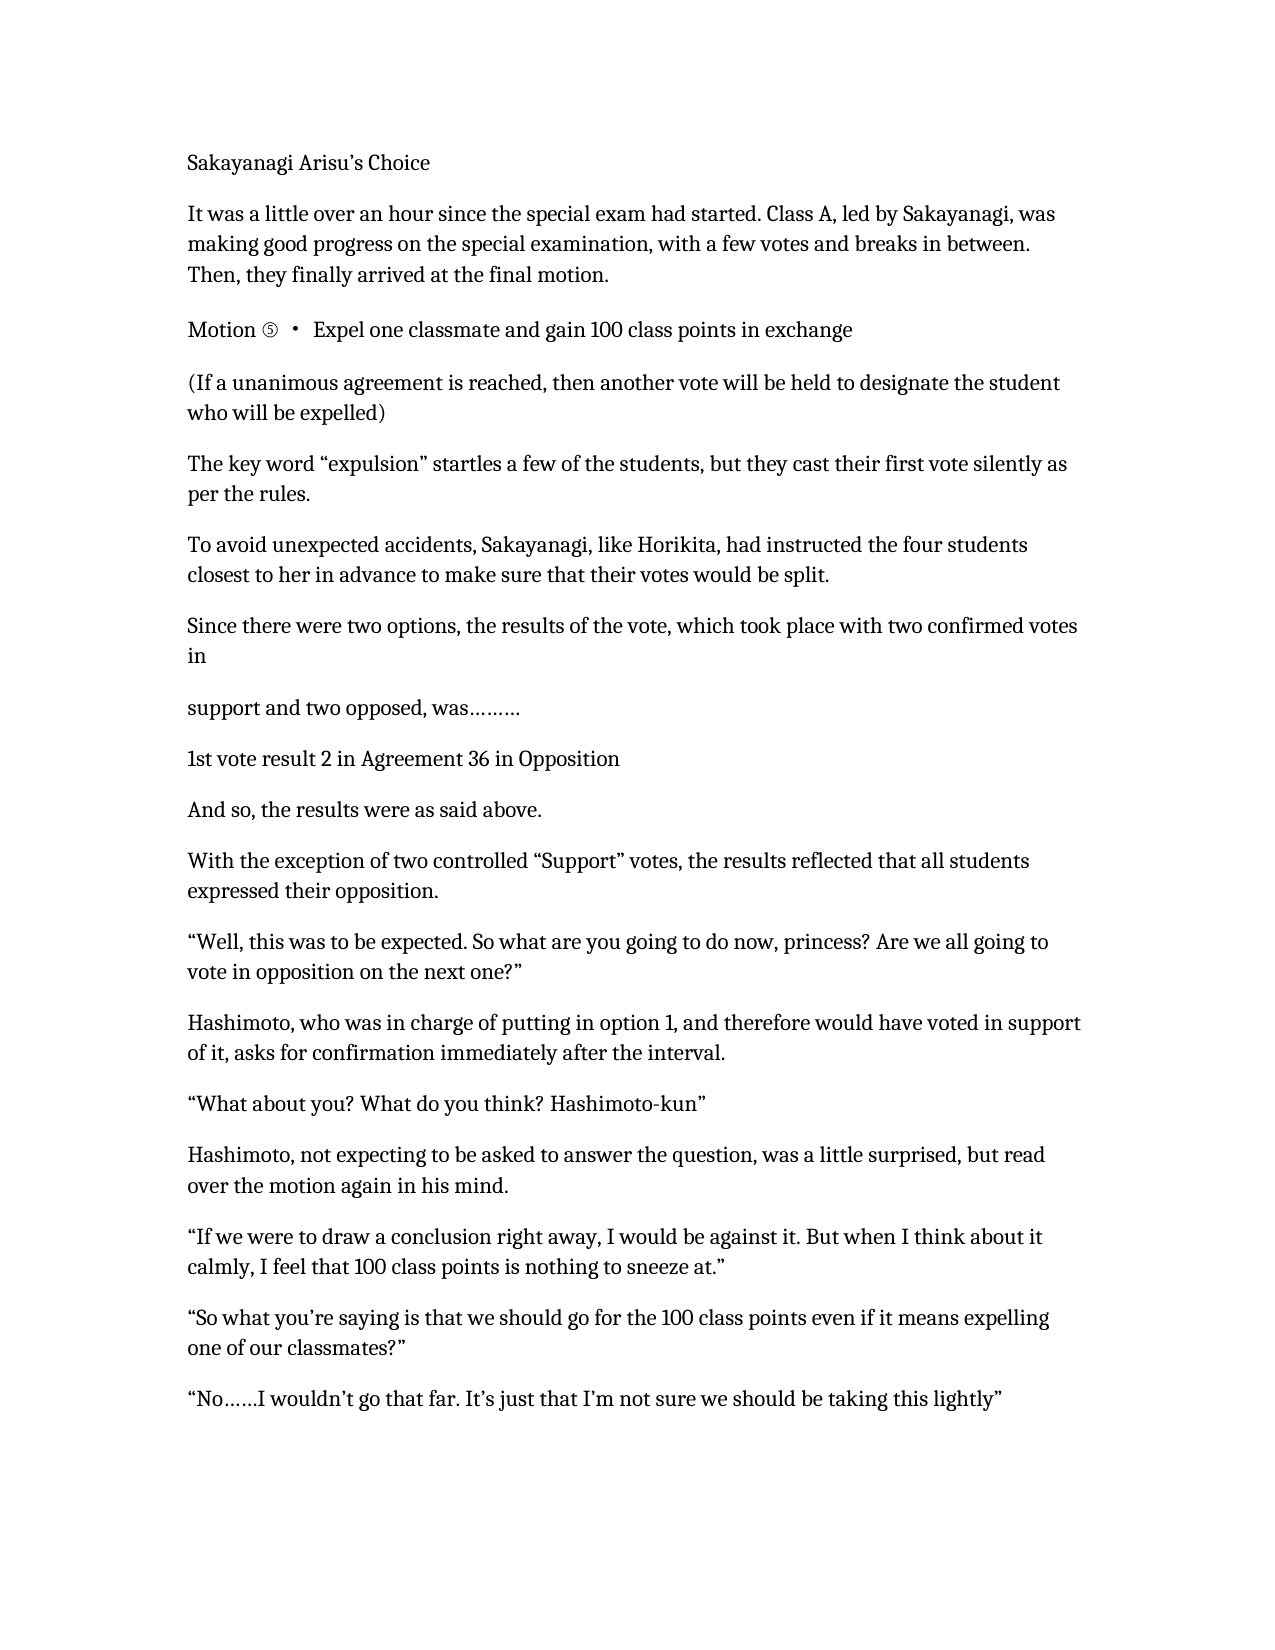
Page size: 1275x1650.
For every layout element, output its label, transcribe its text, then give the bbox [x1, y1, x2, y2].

text The key word “expulsion” startles a few of the students, but they cast their first vote silently as per the rules. [187, 451, 1087, 507]
text Motion ⑤ ・ Expel one classmate and gain 100 class points in exchange [187, 312, 1087, 344]
text To avoid unexpected accidents, Sakayanagi, like Horikita, had instructed the four students closest to her in advance to make sure that their votes would be split. [187, 532, 1087, 588]
text “What about you? What do you think? Hashimoto-kun” [187, 1091, 1087, 1117]
text With the exception of two controlled “Support” votes, the results reflected that all students expressed their opposition. [187, 847, 1087, 904]
text “If we were to draw a conclusion right away, I would be against it. But when I think about it calmly, I feel that 100 class points is nothing to sneeze at.” [187, 1223, 1087, 1280]
text (If a unanimous agreement is reached, then another vote will be held to designate the student who will be expelled) [187, 369, 1087, 426]
text Since there were two options, the results of the vote, which took place with two confirmed votes in [187, 613, 1087, 669]
text support and two opposed, was……… [187, 694, 1087, 721]
text 1st vote result 2 in Agreement 36 in Opposition [187, 745, 1087, 772]
text “No……I wouldn’t go that far. It’s just that I’m not sure we should be taking this lightly” [187, 1386, 1087, 1412]
text “Well, this was to be expected. So what are you going to do now, princess? Are we all going to vote in opposition on the next one?” [187, 929, 1087, 985]
text It was a little over an hour since the special exam had started. Class A, led by Sakayanagi, was making good progress on the special examination, with a few votes and breaks in between. Then, they finally arrived at the final motion. [187, 201, 1087, 288]
text And so, the results were as said above. [187, 796, 1087, 823]
text “So what you’re saying is that we should go for the 100 class points even if it means expelling one of our classmates?” [187, 1305, 1087, 1361]
text Sakayanagi Arisu’s Choice [187, 150, 1087, 176]
text Hashimoto, not expecting to be asked to answer the question, was a little surprised, but read over the motion again in his mind. [187, 1142, 1087, 1199]
text Hashimoto, who was in charge of putting in option 1, and therefore would have voted in support of it, asks for confirmation immediately after the interval. [187, 1010, 1087, 1066]
